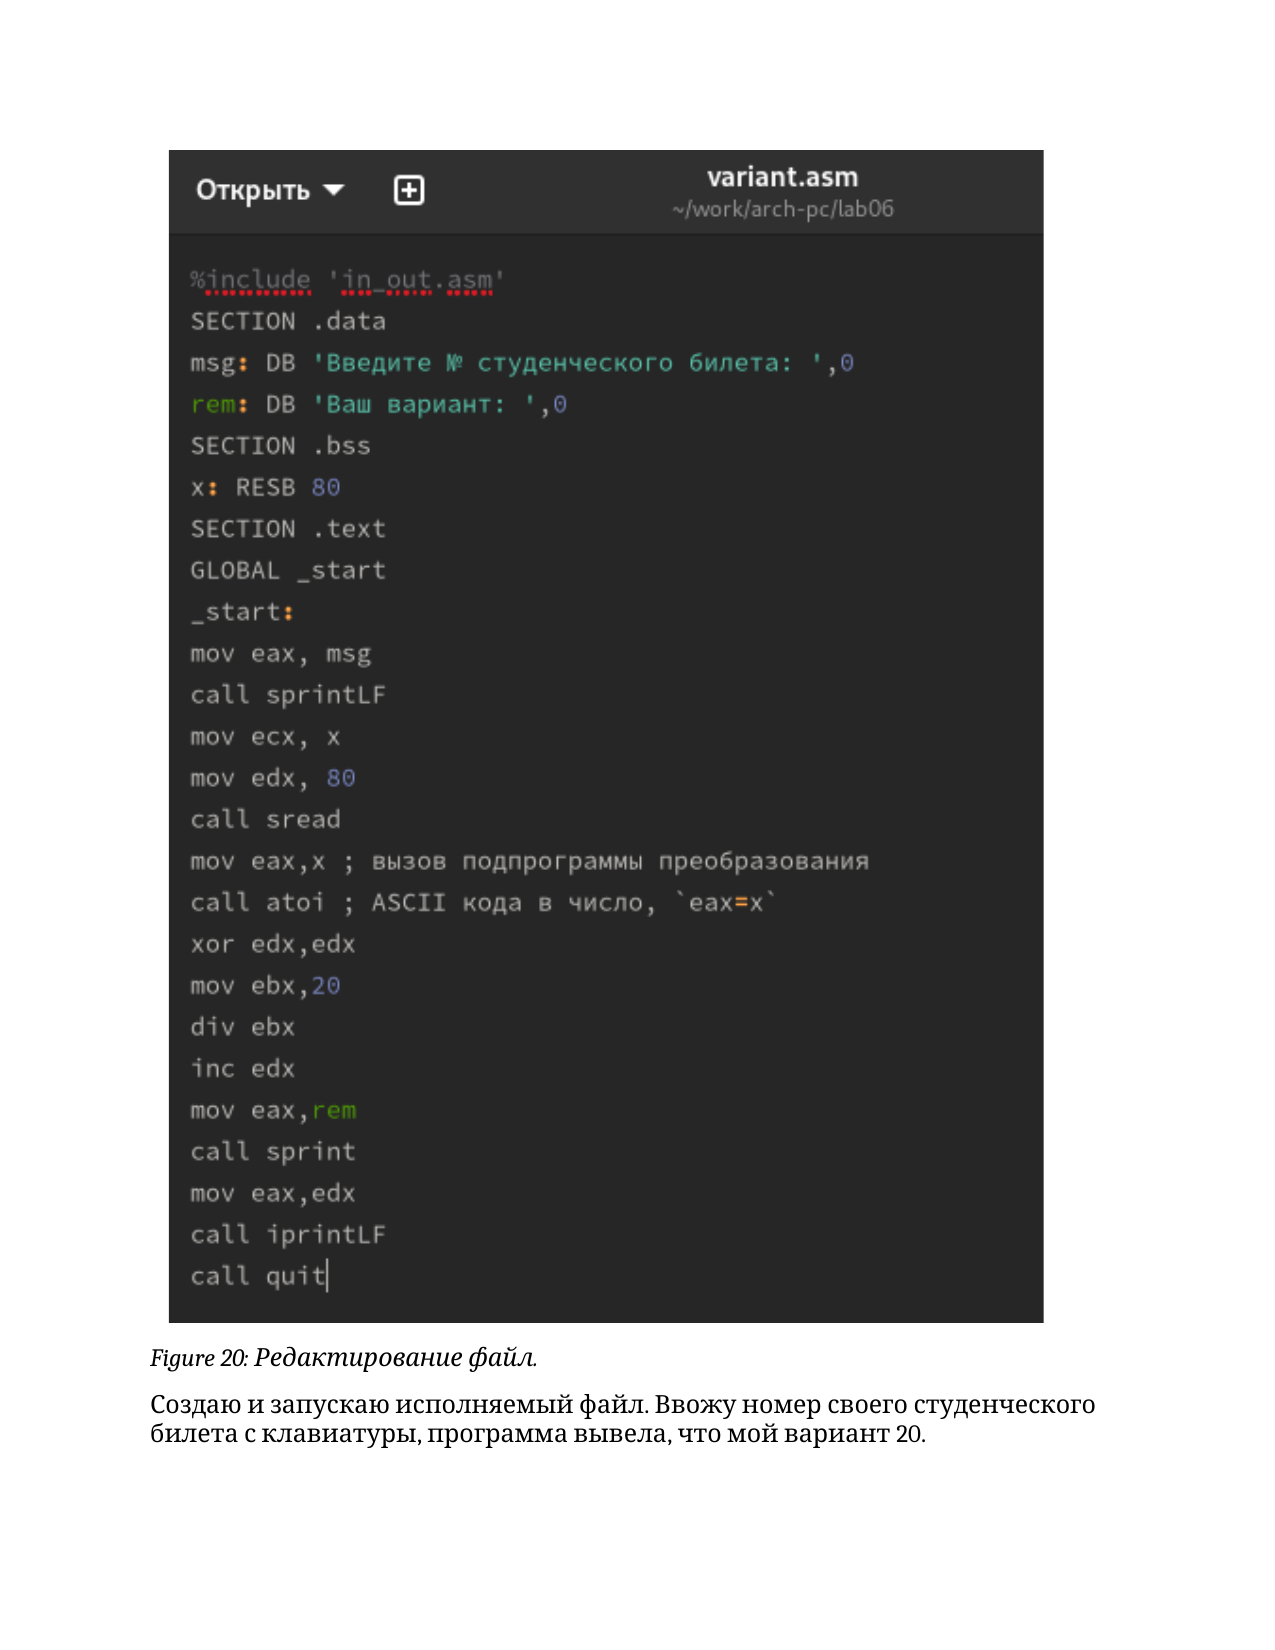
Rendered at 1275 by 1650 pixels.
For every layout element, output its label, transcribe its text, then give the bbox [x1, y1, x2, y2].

text Создаю и запускаю исполняемый файл. Ввожу номер своего студенческого билета с клавиатуры, программа вывела, что мой вариант 20. [150, 1391, 1125, 1449]
text Figure 20: Редактирование файл. [150, 1344, 1125, 1372]
picture [168, 150, 1044, 1323]
